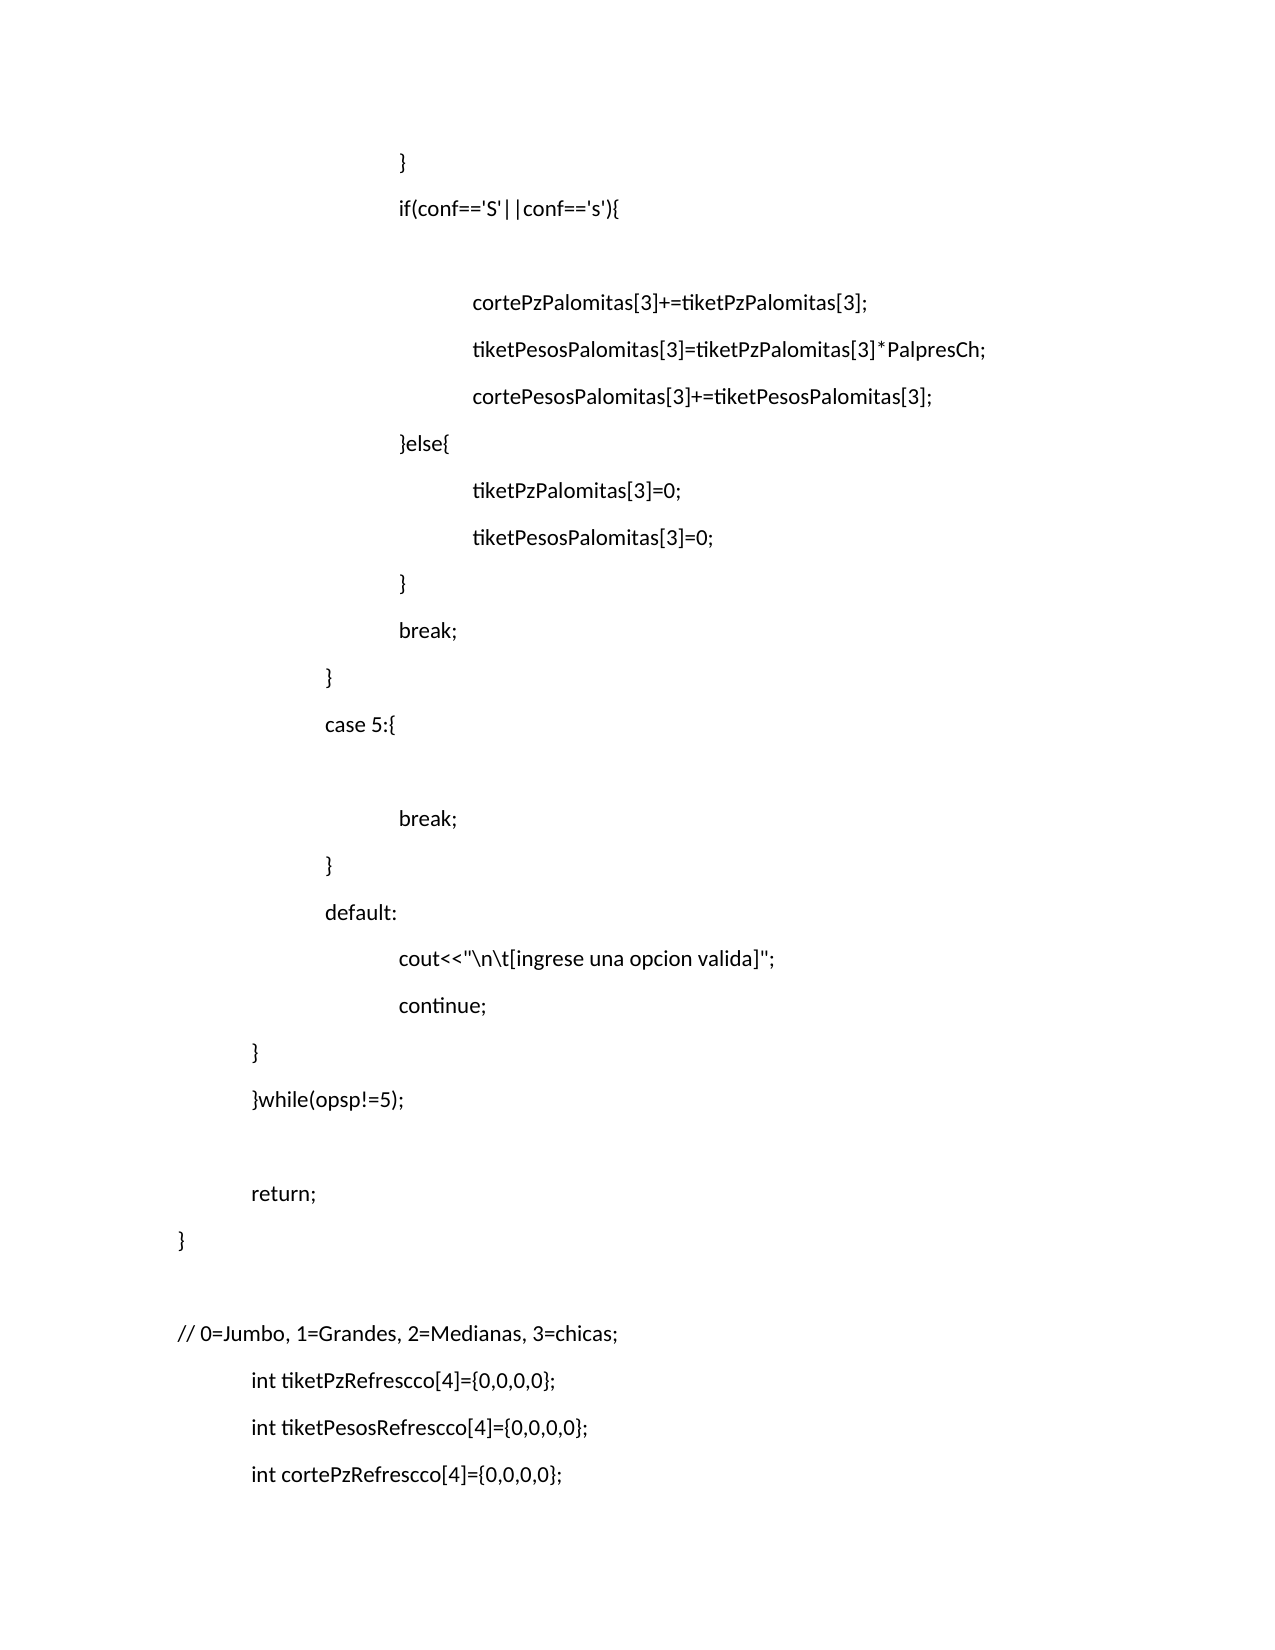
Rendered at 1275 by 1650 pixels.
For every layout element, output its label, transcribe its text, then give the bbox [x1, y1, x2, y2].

text case 5:{ [177, 710, 1098, 738]
text tiketPesosPalomitas[3]=0; [177, 523, 1098, 551]
text } [177, 663, 1098, 691]
text default: [177, 898, 1098, 926]
text if(conf=='S'||conf=='s'){ [177, 194, 1098, 222]
text int cortePzRefrescco[4]={0,0,0,0}; [177, 1460, 1098, 1488]
text int tiketPzRefrescco[4]={0,0,0,0}; [177, 1366, 1098, 1394]
text tiketPesosPalomitas[3]=tiketPzPalomitas[3]*PalpresCh; [177, 335, 1098, 363]
text continue; [177, 991, 1098, 1019]
text tiketPzPalomitas[3]=0; [177, 476, 1098, 504]
text } [177, 569, 1098, 597]
text cortePzPalomitas[3]+=tiketPzPalomitas[3]; [177, 288, 1098, 316]
text int tiketPesosRefrescco[4]={0,0,0,0}; [177, 1413, 1098, 1441]
text cout<<"\n\t[ingrese una opcion valida]"; [177, 944, 1098, 972]
text cortePesosPalomitas[3]+=tiketPesosPalomitas[3]; [177, 382, 1098, 410]
text } [177, 851, 1098, 879]
text return; [177, 1179, 1098, 1207]
text // 0=Jumbo, 1=Grandes, 2=Medianas, 3=chicas; [177, 1319, 1098, 1347]
text break; [177, 804, 1098, 832]
text }while(opsp!=5); [177, 1085, 1098, 1113]
text break; [177, 616, 1098, 644]
text } [177, 148, 1098, 176]
text } [177, 1038, 1098, 1066]
text } [177, 1226, 1098, 1254]
text }else{ [177, 429, 1098, 457]
